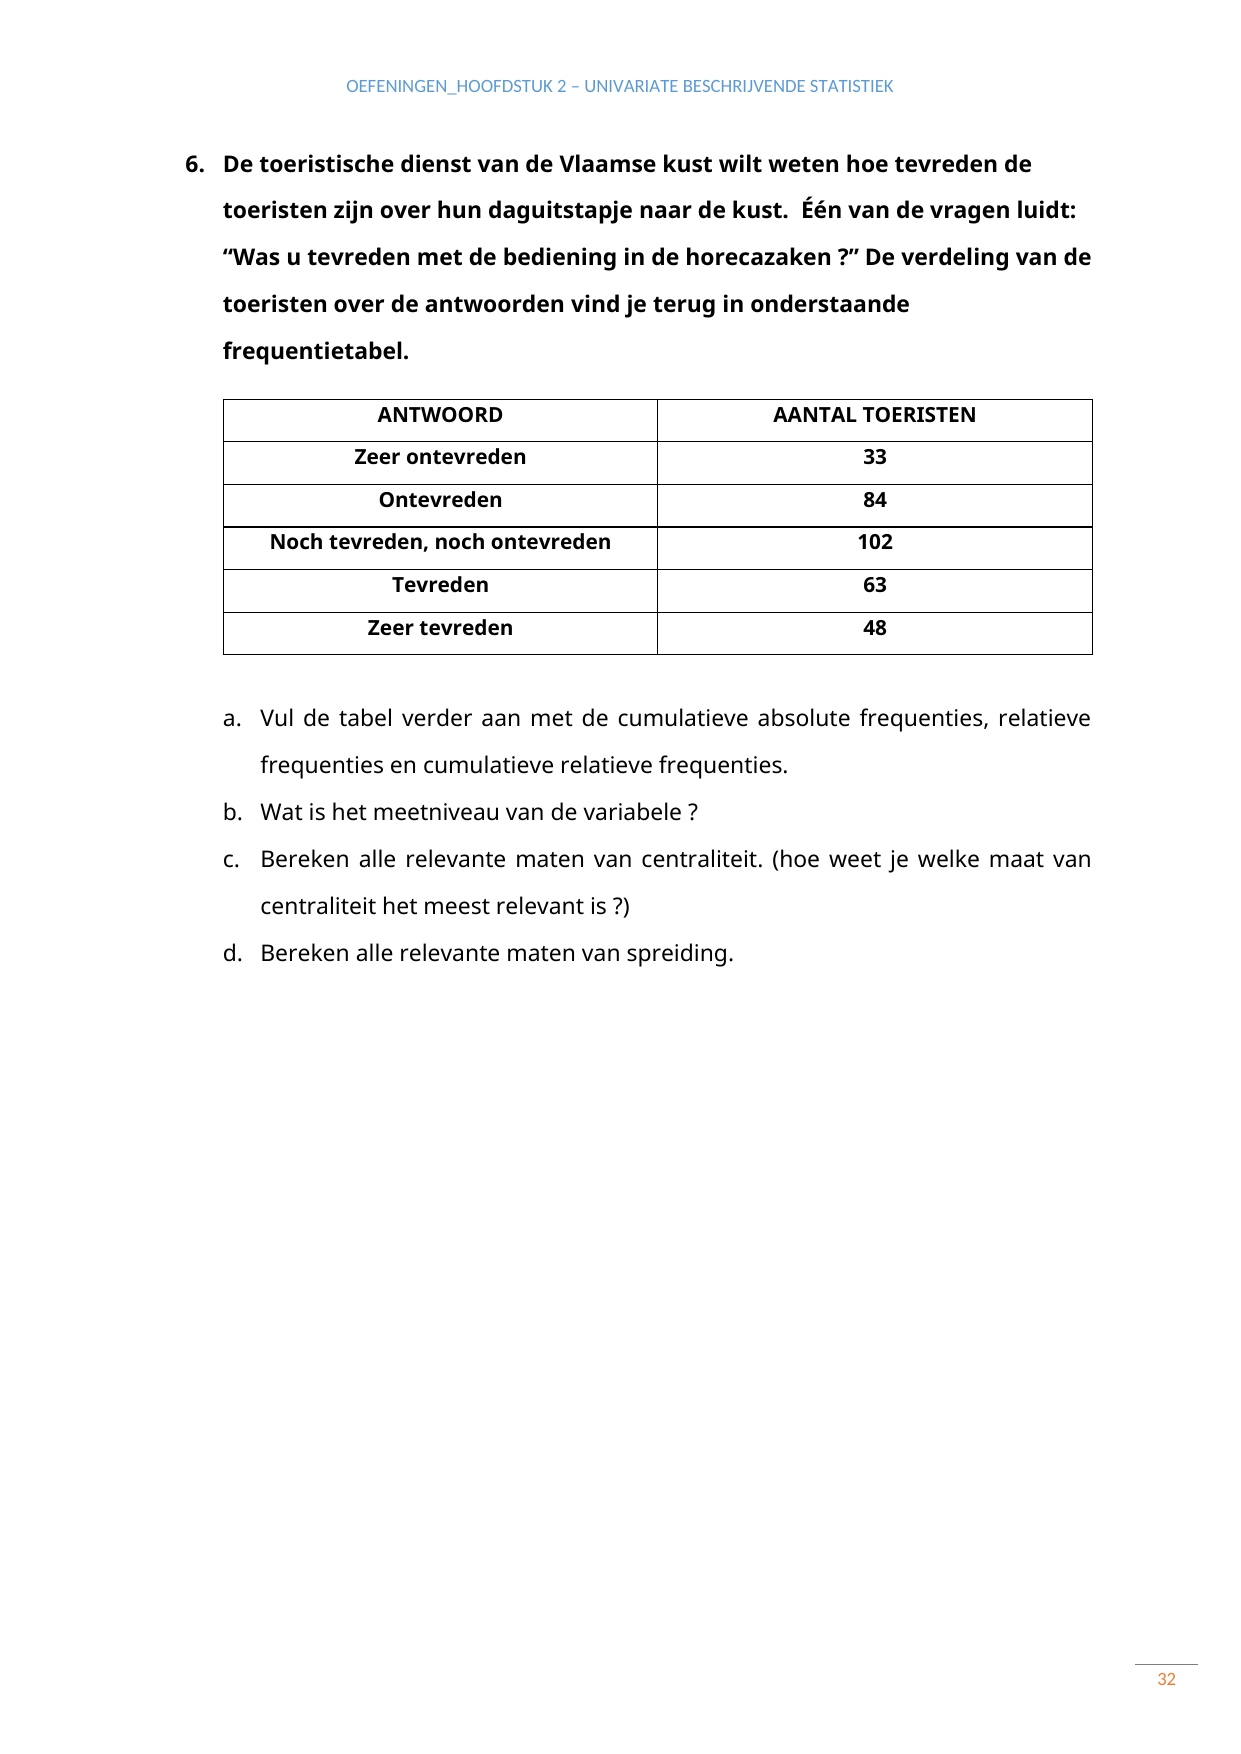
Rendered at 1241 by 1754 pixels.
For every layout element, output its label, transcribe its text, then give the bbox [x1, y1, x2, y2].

table_cell 63 [658, 570, 1092, 612]
table_cell 102 [658, 528, 1092, 569]
list De toeristische dienst van de Vlaamse kust wilt weten hoe tevreden de toeristen zijn over hun daguitstapje naar de kust. Één van de vragen luidt: “Was u tevreden met de bediening in de horecazaken ?” De verdeling van de toeristen over de antwoorden vind je terug in onderstaande frequentietabel. [185, 148, 1093, 366]
list Bereken alle relevante maten van spreiding. [223, 937, 1093, 968]
table_cell Noch tevreden, noch ontevreden [224, 528, 657, 569]
table_header AANTAL TOERISTEN [658, 400, 1092, 441]
table_cell Ontevreden [224, 485, 657, 526]
table_cell 84 [658, 485, 1092, 526]
table_cell Zeer tevreden [224, 613, 657, 654]
table_cell 48 [658, 613, 1092, 654]
list Bereken alle relevante maten van centraliteit. (hoe weet je welke maat van centraliteit het meest relevant is ?) [223, 843, 1093, 921]
table_cell Tevreden [224, 570, 657, 612]
table_cell 33 [658, 442, 1092, 484]
list Wat is het meetniveau van de variabele ? [223, 796, 1093, 827]
table_header ANTWOORD [224, 400, 657, 441]
list Vul de tabel verder aan met de cumulatieve absolute frequenties, relatieve frequenties en cumulatieve relatieve frequenties. [223, 702, 1093, 780]
table_cell Zeer ontevreden [224, 442, 657, 484]
